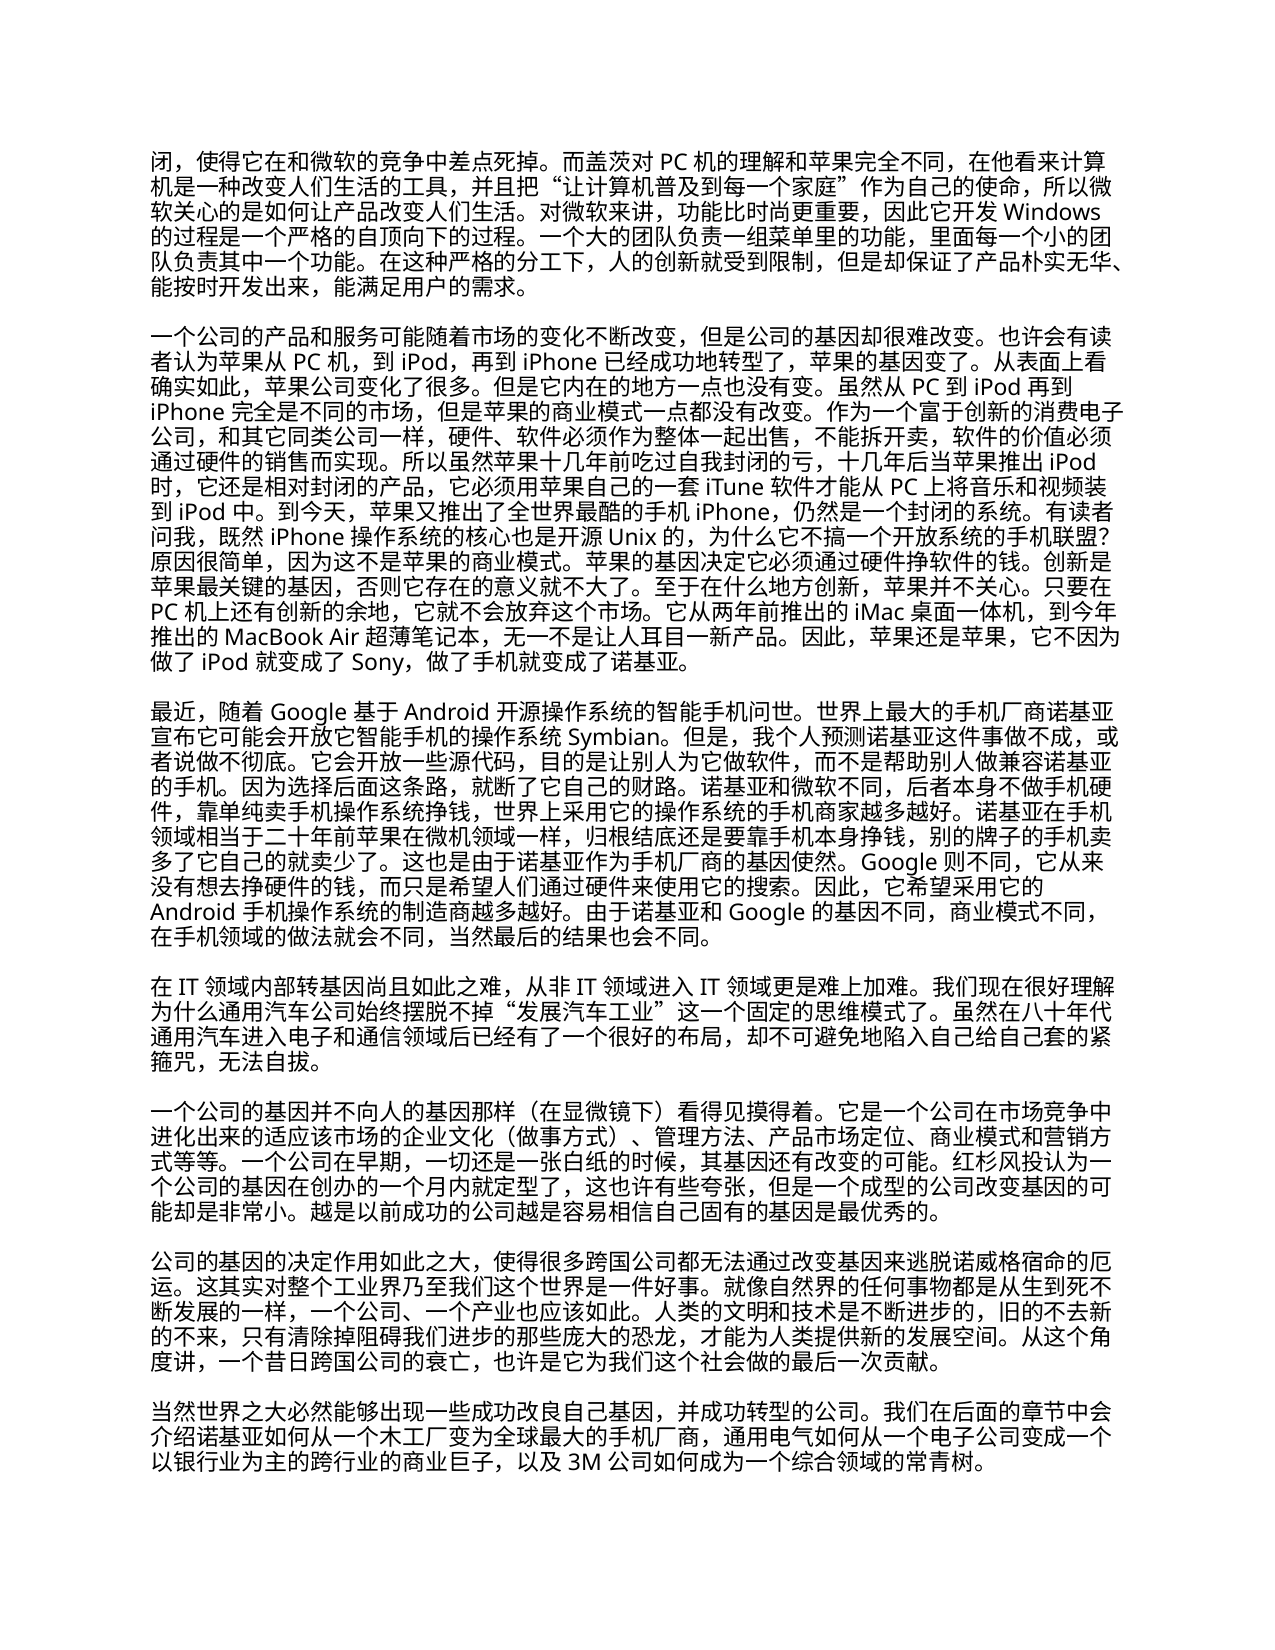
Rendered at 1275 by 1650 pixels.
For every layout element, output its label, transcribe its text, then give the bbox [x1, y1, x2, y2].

text 当然世界之大必然能够出现一些成功改良自己基因，并成功转型的公司。我们在后面的章节中会介绍诺基亚如何从一个木工厂变为全球最大的手机厂商，通用电气如何从一个电子公司变成一个以银行业为主的跨行业的商业巨子，以及 3M 公司如何成为一个综合领域的常青树。 [150, 1400, 1125, 1475]
text 公司的基因的决定作用如此之大，使得很多跨国公司都无法通过改变基因来逃脱诺威格宿命的厄运。这其实对整个工业界乃至我们这个世界是一件好事。就像自然界的任何事物都是从生到死不断发展的一样，一个公司、一个产业也应该如此。人类的文明和技术是不断进步的，旧的不去新的不来，只有清除掉阻碍我们进步的那些庞大的恐龙，才能为人类提供新的发展空间。从这个角度讲，一个昔日跨国公司的衰亡，也许是它为我们这个社会做的最后一次贡献。 [150, 1250, 1125, 1375]
text 一个公司的产品和服务可能随着市场的变化不断改变，但是公司的基因却很难改变。也许会有读者认为苹果从 PC 机，到 iPod，再到 iPhone 已经成功地转型了，苹果的基因变了。从表面上看确实如此，苹果公司变化了很多。但是它内在的地方一点也没有变。虽然从 PC 到 iPod 再到 iPhone 完全是不同的市场，但是苹果的商业模式一点都没有改变。作为一个富于创新的消费电子公司，和其它同类公司一样，硬件、软件必须作为整体一起出售，不能拆开卖，软件的价值必须通过硬件的销售而实现。所以虽然苹果十几年前吃过自我封闭的亏，十几年后当苹果推出 iPod 时，它还是相对封闭的产品，它必须用苹果自己的一套 iTune 软件才能从 PC 上将音乐和视频装到 iPod 中。到今天，苹果又推出了全世界最酷的手机 iPhone，仍然是一个封闭的系统。有读者问我，既然 iPhone 操作系统的核心也是开源 Unix 的，为什么它不搞一个开放系统的手机联盟？原因很简单，因为这不是苹果的商业模式。苹果的基因决定它必须通过硬件挣软件的钱。创新是苹果最关键的基因，否则它存在的意义就不大了。至于在什么地方创新，苹果并不关心。只要在 PC 机上还有创新的余地，它就不会放弃这个市场。它从两年前推出的 iMac 桌面一体机，到今年推出的 MacBook Air 超薄笔记本，无一不是让人耳目一新产品。因此，苹果还是苹果，它不因为做了 iPod 就变成了 Sony，做了手机就变成了诺基亚。 [150, 325, 1125, 675]
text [150, 150, 1125, 300]
text 一个公司的基因并不向人的基因那样（在显微镜下）看得见摸得着。它是一个公司在市场竞争中进化出来的适应该市场的企业文化（做事方式）、管理方法、产品市场定位、商业模式和营销方式等等。一个公司在早期，一切还是一张白纸的时候，其基因还有改变的可能。红杉风投认为一个公司的基因在创办的一个月内就定型了，这也许有些夸张，但是一个成型的公司改变基因的可能却是非常小。越是以前成功的公司越是容易相信自己固有的基因是最优秀的。 [150, 1100, 1125, 1225]
text 最近，随着 Google 基于 Android 开源操作系统的智能手机问世。世界上最大的手机厂商诺基亚宣布它可能会开放它智能手机的操作系统 Symbian。但是，我个人预测诺基亚这件事做不成，或者说做不彻底。它会开放一些源代码，目的是让别人为它做软件，而不是帮助别人做兼容诺基亚的手机。因为选择后面这条路，就断了它自己的财路。诺基亚和微软不同，后者本身不做手机硬件，靠单纯卖手机操作系统挣钱，世界上采用它的操作系统的手机商家越多越好。诺基亚在手机领域相当于二十年前苹果在微机领域一样，归根结底还是要靠手机本身挣钱，别的牌子的手机卖多了它自己的就卖少了。这也是由于诺基亚作为手机厂商的基因使然。Google 则不同，它从来没有想去挣硬件的钱，而只是希望人们通过硬件来使用它的搜索。因此，它希望采用它的 Android 手机操作系统的制造商越多越好。由于诺基亚和 Google 的基因不同，商业模式不同，在手机领域的做法就会不同，当然最后的结果也会不同。 [150, 700, 1125, 950]
text 在 IT 领域内部转基因尚且如此之难，从非 IT 领域进入 IT 领域更是难上加难。我们现在很好理解为什么通用汽车公司始终摆脱不掉“发展汽车工业”这一个固定的思维模式了。虽然在八十年代通用汽车进入电子和通信领域后已经有了一个很好的布局，却不可避免地陷入自己给自己套的紧箍咒，无法自拔。 [150, 975, 1125, 1075]
